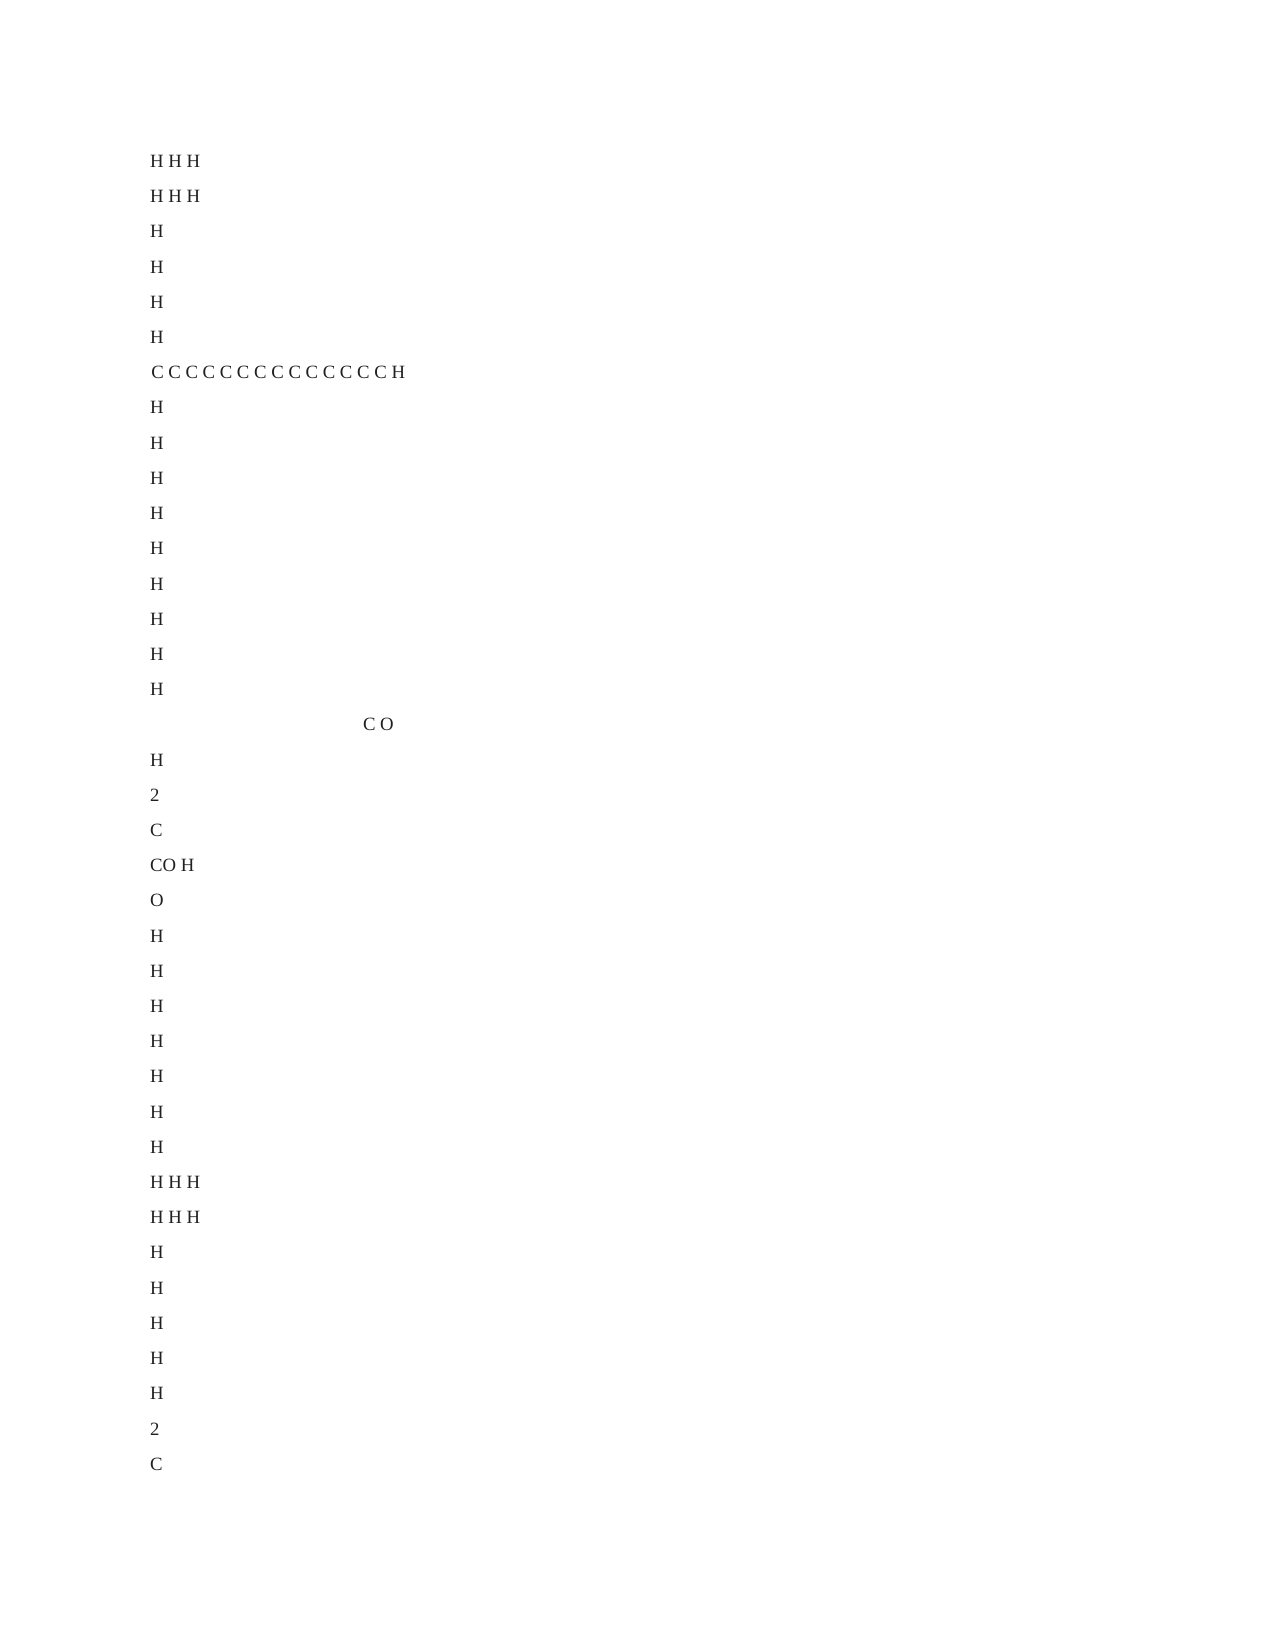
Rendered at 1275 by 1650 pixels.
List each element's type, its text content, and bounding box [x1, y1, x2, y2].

text H [150, 396, 1125, 418]
text H [150, 256, 1125, 277]
text H [150, 995, 1125, 1017]
text 2 [150, 1417, 1125, 1439]
text H [150, 1101, 1125, 1122]
text H [150, 748, 1125, 770]
text H [150, 502, 1125, 524]
text H [150, 1136, 1125, 1157]
text H H H [150, 1206, 1125, 1228]
text H [150, 1347, 1125, 1369]
text H [150, 291, 1125, 312]
text H [150, 326, 1125, 348]
text H [150, 220, 1125, 242]
text H H H [150, 150, 1125, 172]
text H [150, 924, 1125, 946]
text H [150, 1382, 1125, 1404]
text 2 [150, 784, 1125, 805]
text H [150, 1277, 1125, 1298]
text H [150, 643, 1125, 664]
text H [150, 432, 1125, 453]
text H [150, 960, 1125, 981]
text C C C C C C C C C C C C C C H [150, 361, 1125, 383]
text H [150, 537, 1125, 559]
text H H H [150, 1171, 1125, 1193]
text C [150, 819, 1125, 841]
text H H H [150, 185, 1125, 207]
text H [150, 467, 1125, 488]
text H [150, 1312, 1125, 1333]
text H [150, 678, 1125, 700]
text C [150, 1453, 1125, 1474]
text H [150, 1065, 1125, 1087]
text C O [150, 713, 1125, 735]
text H [150, 1241, 1125, 1263]
text H [150, 608, 1125, 629]
text H [150, 1030, 1125, 1052]
text CO H [150, 854, 1125, 876]
text O [150, 889, 1125, 911]
text H [150, 572, 1125, 594]
